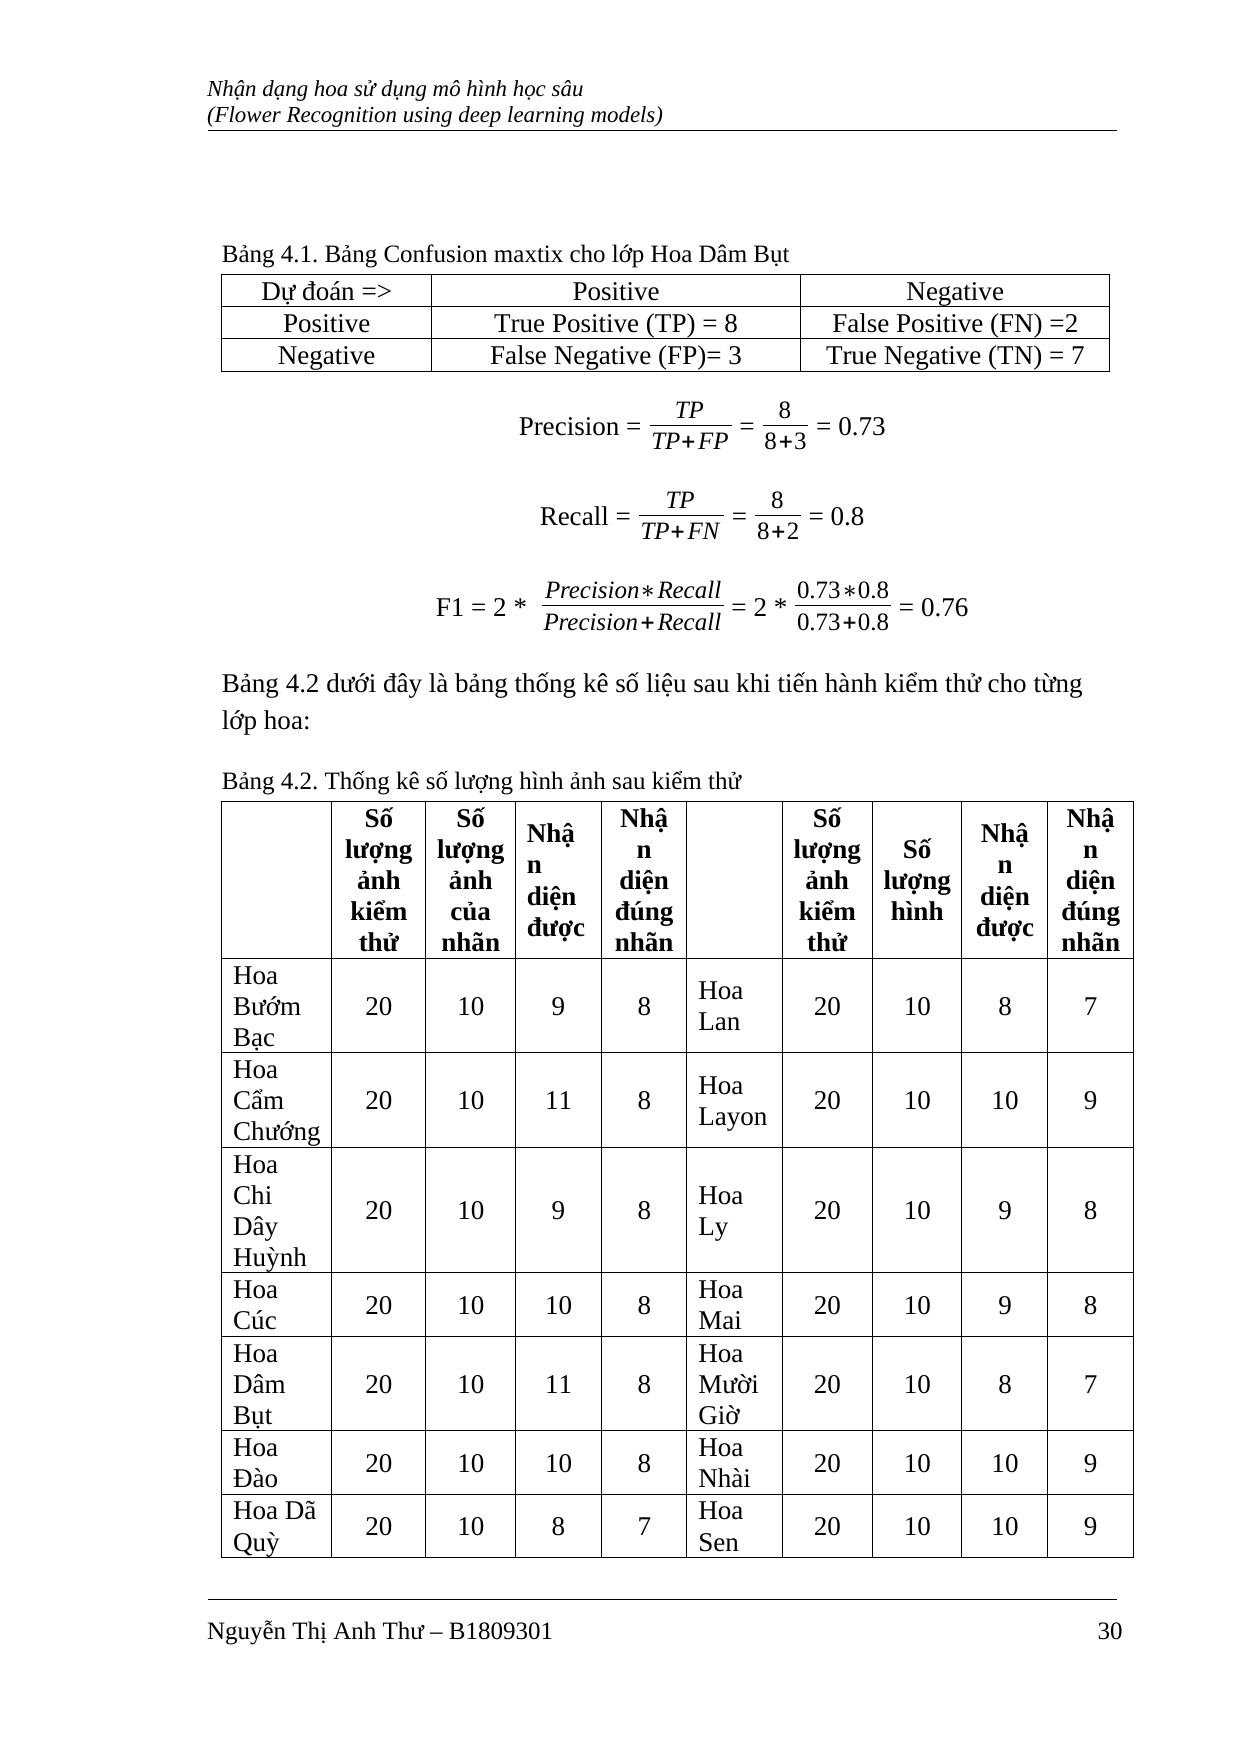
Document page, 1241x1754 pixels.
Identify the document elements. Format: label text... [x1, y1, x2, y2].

table_cell False Negative (FP)= 3 [432, 339, 800, 371]
table_header Số lượng ảnh của nhãn [426, 802, 515, 958]
table_cell 10 [873, 1495, 961, 1557]
table_cell 7 [602, 1495, 686, 1557]
table_cell True Positive (TP) = 8 [432, 307, 800, 338]
table_cell Hoa Cẩm Chướng [222, 1053, 331, 1147]
table_cell 10 [516, 1273, 601, 1336]
table_cell Hoa Bướm Bạc [222, 959, 331, 1052]
table_cell 10 [426, 959, 515, 1052]
table_cell 20 [783, 1053, 872, 1147]
table_header Số lượng ảnh kiểm thử [332, 802, 425, 958]
table_cell Hoa Lan [687, 959, 782, 1052]
table_cell 8 [516, 1495, 601, 1557]
table_cell 20 [332, 959, 425, 1052]
table_cell 9 [1048, 1053, 1133, 1147]
table_cell 10 [426, 1431, 515, 1493]
list Precision = = = 0.73 [282, 397, 1122, 456]
table_cell 10 [962, 1495, 1047, 1557]
table_header Nhận diện đúng nhãn [1048, 802, 1133, 958]
table_cell 9 [962, 1148, 1047, 1272]
table_cell 10 [962, 1053, 1047, 1147]
table_header Dự đoán => [222, 275, 431, 306]
table_cell 9 [1048, 1431, 1133, 1493]
table_cell Hoa Chi Dây Huỳnh [222, 1148, 331, 1272]
table_cell Hoa Mai [687, 1273, 782, 1336]
list F1 = 2 * = 2 * = 0.76 [282, 577, 1122, 636]
table_cell 8 [1048, 1148, 1133, 1272]
table_cell 8 [962, 1337, 1047, 1430]
table_header Negative [801, 275, 1109, 306]
table_header [687, 802, 782, 958]
table_cell 10 [873, 1053, 961, 1147]
table_cell 8 [602, 1273, 686, 1336]
table_cell 9 [962, 1273, 1047, 1336]
table_cell 10 [426, 1273, 515, 1336]
text Bảng 4.2. Thống kê số lượng hình ảnh sau kiểm thử [222, 766, 1122, 795]
table_cell 8 [602, 1431, 686, 1493]
table_cell 20 [332, 1053, 425, 1147]
table_header Số lượng ảnh kiểm thử [783, 802, 872, 958]
table_cell False Positive (FN) =2 [801, 307, 1109, 338]
table_cell 10 [873, 1431, 961, 1493]
table_cell Hoa Dã Quỳ [222, 1495, 331, 1557]
table_cell 7 [1048, 959, 1133, 1052]
table_cell 10 [873, 1273, 961, 1336]
table_cell 8 [602, 1148, 686, 1272]
table_cell Positive [222, 307, 431, 338]
table_cell 10 [516, 1431, 601, 1493]
table_cell 8 [962, 959, 1047, 1052]
list Bảng 4.2 dưới đây là bảng thống kê số liệu sau khi tiến hành kiểm thử cho từng lớp hoa: [222, 667, 1122, 735]
table_cell 20 [332, 1273, 425, 1336]
table_cell Hoa Layon [687, 1053, 782, 1147]
table_header Nhận diện được [516, 802, 601, 958]
table_cell Hoa Ly [687, 1148, 782, 1272]
table_header Nhận diện đúng nhãn [602, 802, 686, 958]
table_cell 10 [873, 959, 961, 1052]
table_cell 11 [516, 1053, 601, 1147]
table_header Positive [432, 275, 800, 306]
table_cell 10 [426, 1148, 515, 1272]
table_cell 9 [1048, 1495, 1133, 1557]
table_cell Negative [222, 339, 431, 371]
table_cell 10 [873, 1337, 961, 1430]
table_cell 7 [1048, 1337, 1133, 1430]
table_cell Hoa Dâm Bụt [222, 1337, 331, 1430]
table_cell Hoa Mười Giờ [687, 1337, 782, 1430]
table_cell 20 [332, 1337, 425, 1430]
table_cell Hoa Sen [687, 1495, 782, 1557]
table_cell Hoa Cúc [222, 1273, 331, 1336]
table_cell 20 [332, 1148, 425, 1272]
table_cell 20 [783, 1273, 872, 1336]
table_cell 20 [332, 1495, 425, 1557]
table_cell Hoa Nhài [687, 1431, 782, 1493]
table_cell 20 [783, 1148, 872, 1272]
list Recall = = = 0.8 [282, 487, 1122, 546]
table_cell Hoa Đào [222, 1431, 331, 1493]
table_cell 11 [516, 1337, 601, 1430]
table_cell 8 [602, 959, 686, 1052]
table_cell 8 [602, 1337, 686, 1430]
table_cell 10 [962, 1431, 1047, 1493]
table_cell 9 [516, 1148, 601, 1272]
table_header [222, 802, 331, 958]
table_cell 10 [426, 1495, 515, 1557]
table_cell 9 [516, 959, 601, 1052]
table_cell True Negative (TN) = 7 [801, 339, 1109, 371]
table_cell 20 [332, 1431, 425, 1493]
table_cell 8 [1048, 1273, 1133, 1336]
table_cell 8 [602, 1053, 686, 1147]
table_header Số lượng hình [873, 802, 961, 958]
table_cell 20 [783, 959, 872, 1052]
table_cell 10 [426, 1053, 515, 1147]
table_cell 20 [783, 1431, 872, 1493]
table_cell 10 [873, 1148, 961, 1272]
table_cell 10 [426, 1337, 515, 1430]
table_cell 20 [783, 1495, 872, 1557]
table_header Nhận diện được [962, 802, 1047, 958]
table_cell 20 [783, 1337, 872, 1430]
text Bảng 4.1. Bảng Confusion maxtix cho lớp Hoa Dâm Bụt [222, 239, 1122, 268]
